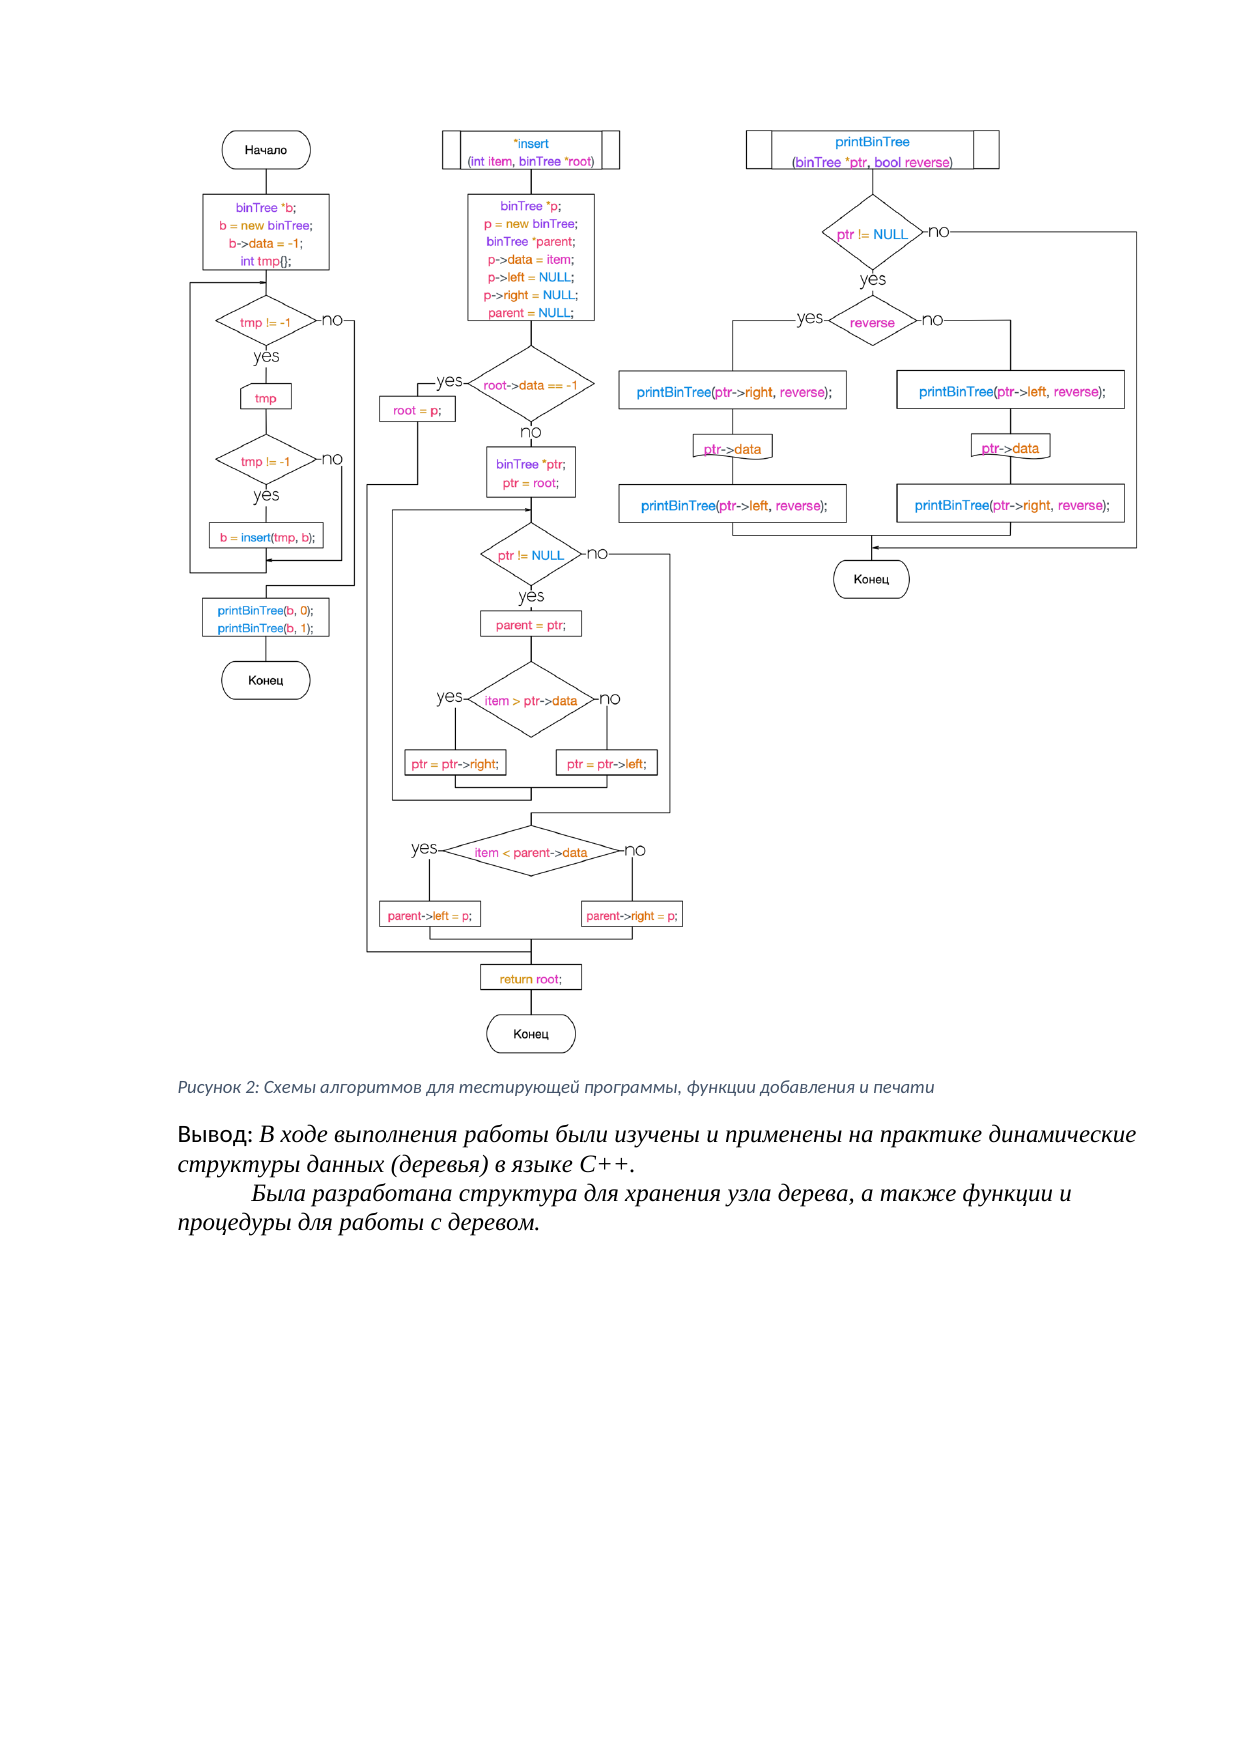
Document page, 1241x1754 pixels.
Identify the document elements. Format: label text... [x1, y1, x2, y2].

picture [177, 118, 1152, 1075]
text Вывод: В ходе выполнения работы были изучены и применены на практике динамические структуры данных (деревья) в языке C++. [177, 1118, 1152, 1178]
text Была разработана структура для хранения узла дерева, а также функции и процедуры для работы с деревом. [177, 1178, 1152, 1235]
